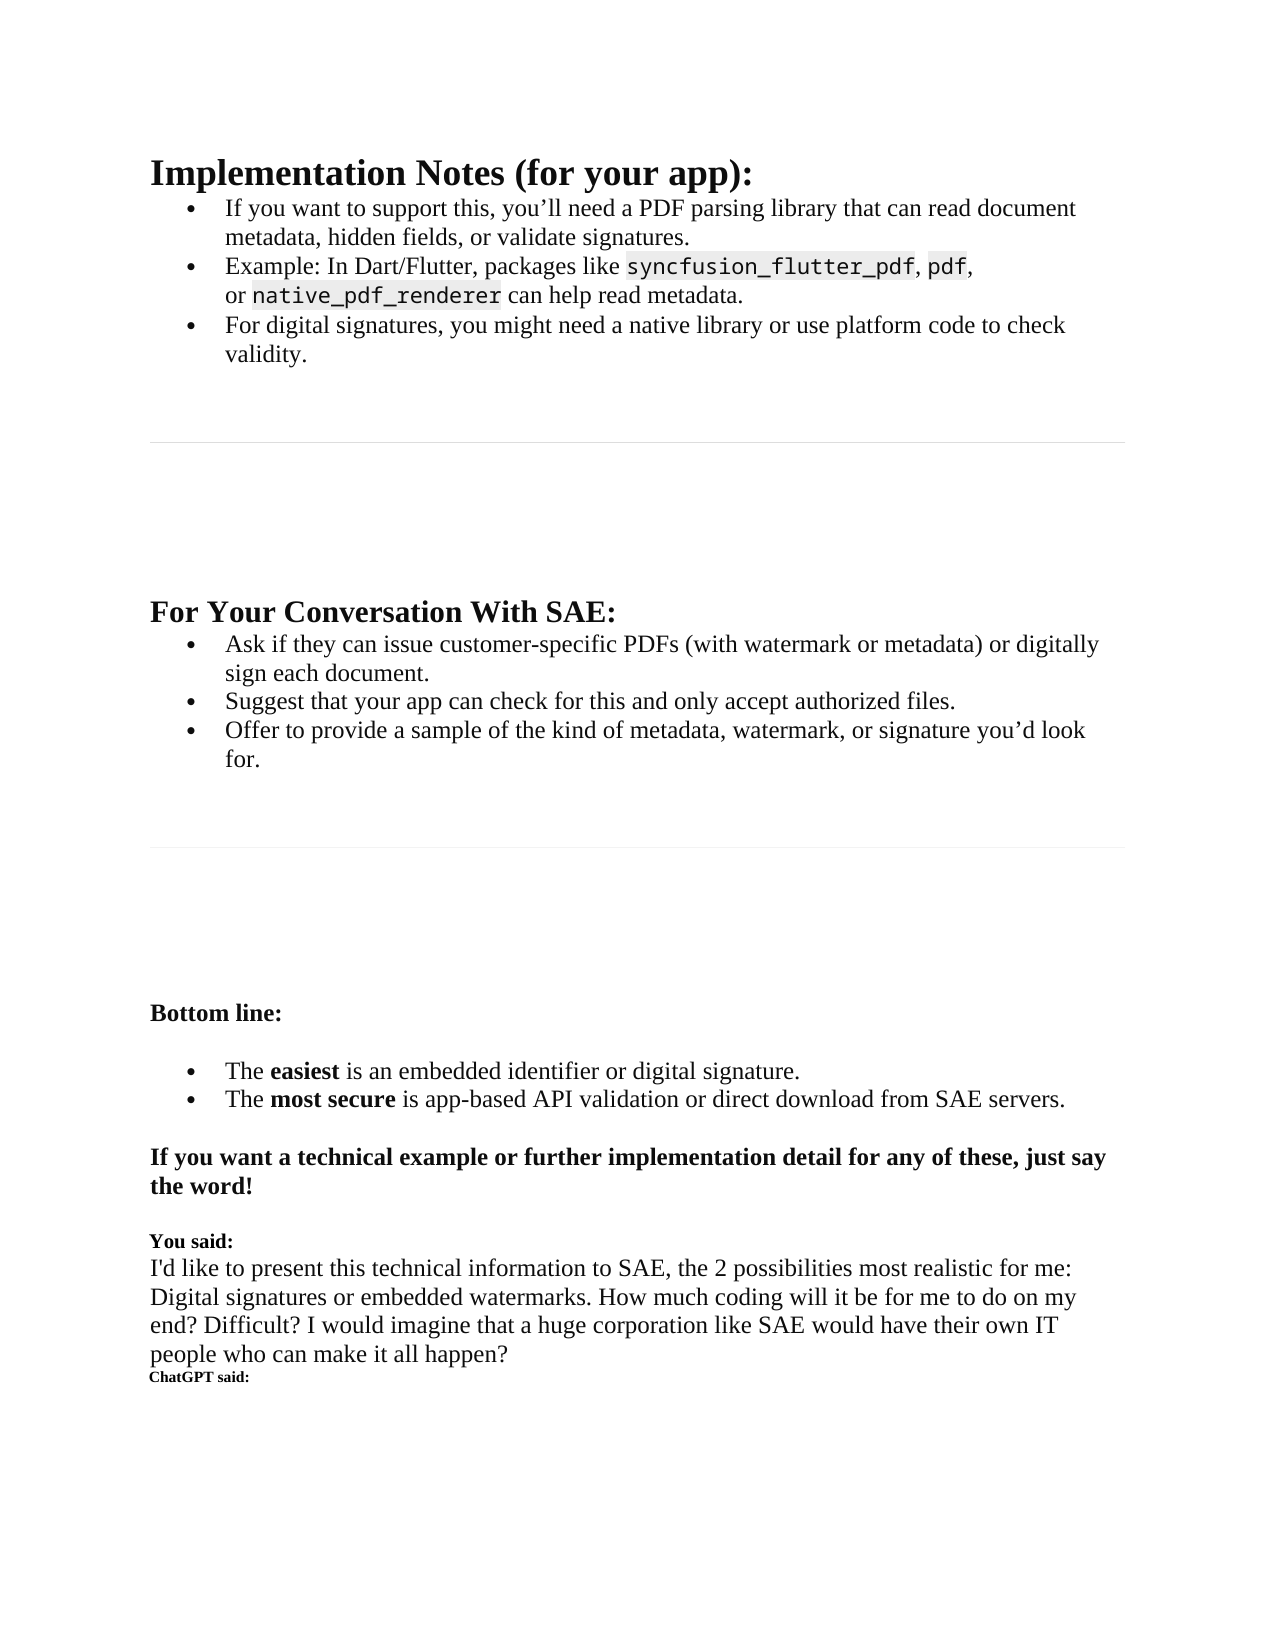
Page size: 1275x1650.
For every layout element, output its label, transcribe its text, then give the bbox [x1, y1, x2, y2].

text Implementation Notes (for your app): [150, 150, 1125, 193]
text I'd like to present this technical information to SAE, the 2 possibilities most realistic for me: Digital signatures or embedded watermarks. How much coding will it be for me to do on my end? Difficult? I would imagine that a huge corporation like SAE would have their own IT people who can make it all happen? [150, 1253, 1125, 1368]
text ChatGPT said: [148, 1368, 1127, 1386]
list If you want to support this, you’ll need a PDF parsing library that can read document metadata, hidden fields, or validate signatures. [187, 193, 1125, 251]
list Ask if they can issue customer-specific PDFs (with watermark or metadata) or digitally sign each document. [187, 629, 1125, 686]
text If you want a technical example or further implementation detail for any of these, just say the word! [150, 1142, 1125, 1200]
list Offer to provide a sample of the kind of metadata, watermark, or signature you’d look for. [187, 715, 1125, 773]
list Example: In Dart/Flutter, packages like syncfusion_flutter_pdf, pdf, or native_pdf_renderer can help read metadata. [187, 251, 1125, 310]
list Suggest that your app can check for this and only accept authorized files. [187, 686, 1125, 715]
text For Your Conversation With SAE: [150, 593, 1125, 629]
list The most secure is app-based API validation or direct download from SAE servers. [187, 1084, 1125, 1113]
list The easiest is an embedded identifier or digital signature. [187, 1056, 1125, 1084]
text Bottom line: [150, 998, 1125, 1027]
list For digital signatures, you might need a native library or use platform code to check validity. [187, 310, 1125, 368]
text You said: [148, 1229, 1127, 1253]
